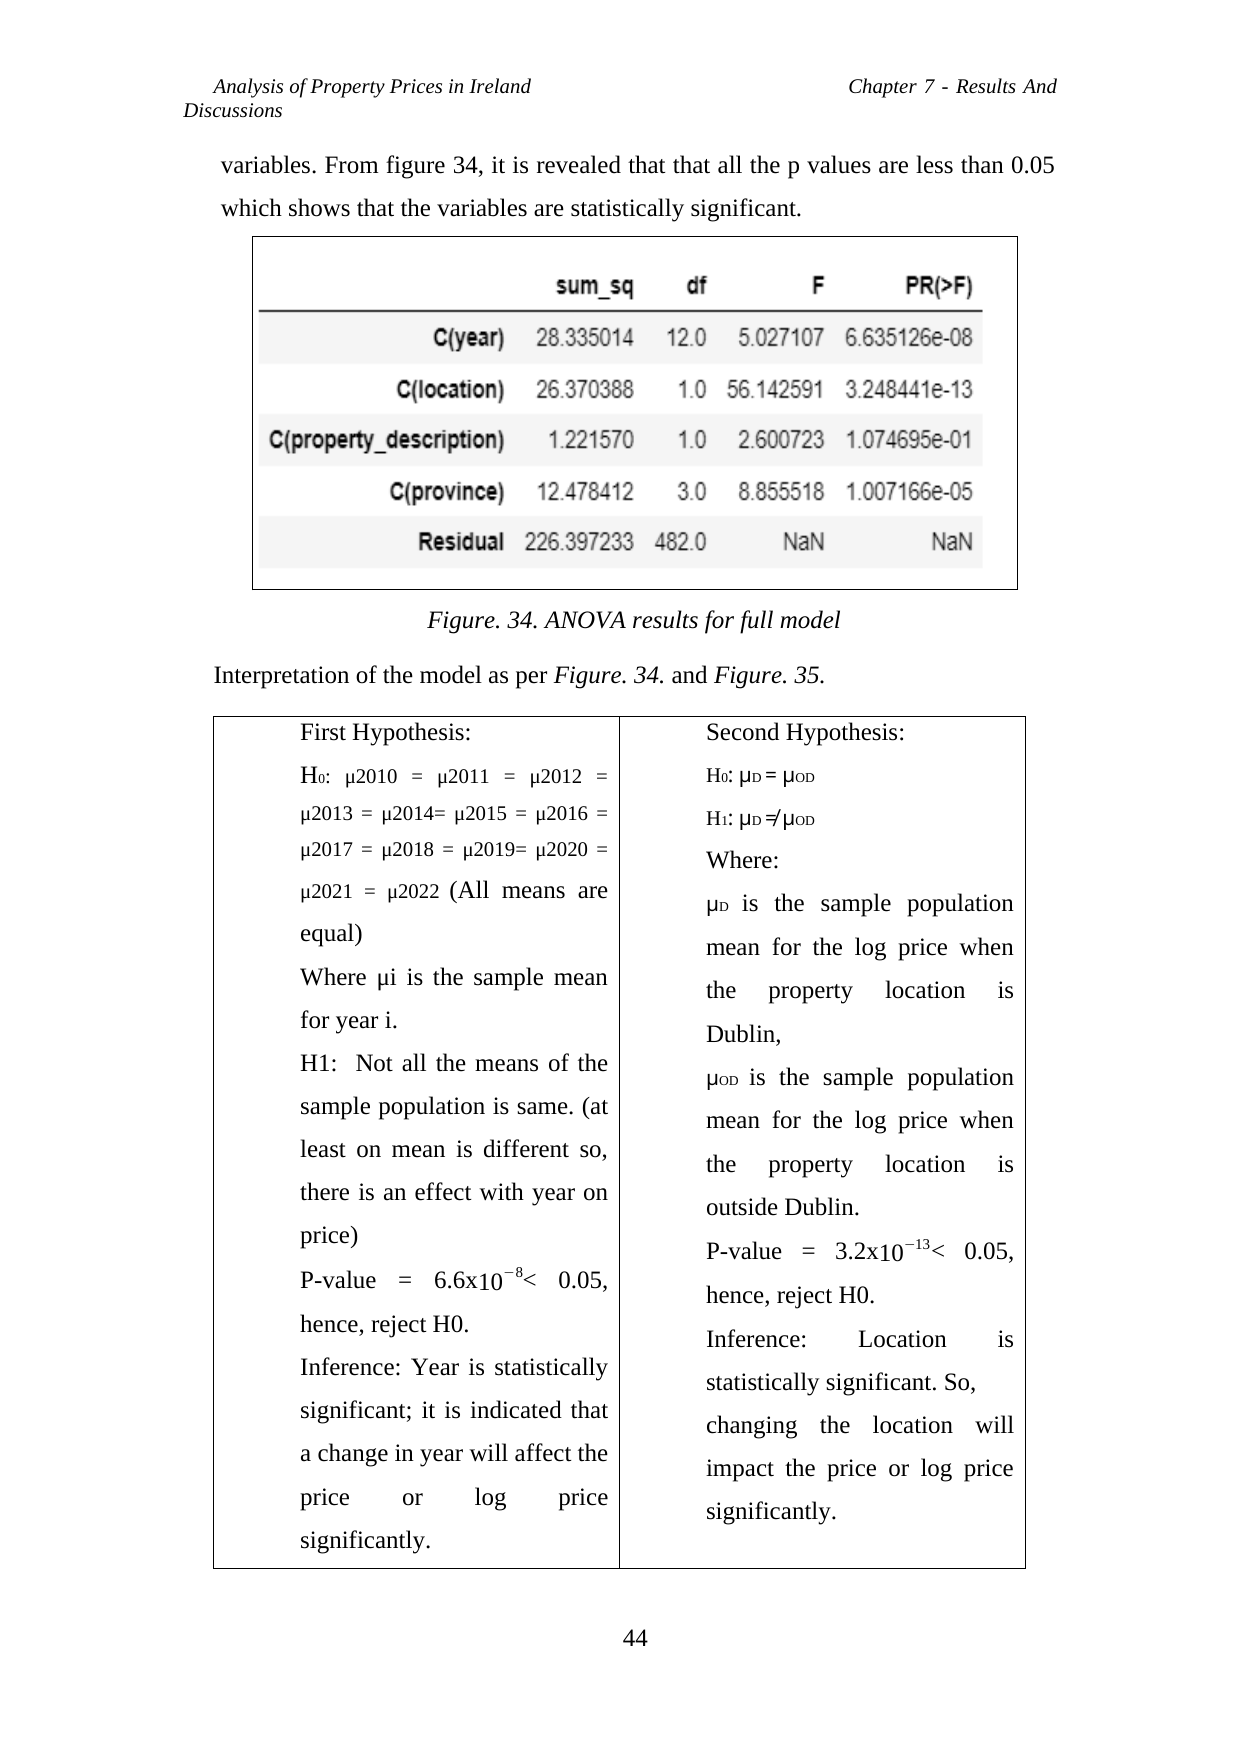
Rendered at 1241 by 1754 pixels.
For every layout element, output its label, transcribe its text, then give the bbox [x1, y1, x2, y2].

text Interpretation of the model as per Figure. 34. and Figure. 35. [213, 660, 1057, 689]
text Figure. 34. ANOVA results for full model [213, 605, 1057, 633]
table_header Second Hypothesis: H0: μD = μOD H1: μD ≠ μOD Where: μD is the sample population mean for the log price when the property location is Dublin, μOD is the sample population mean for the log price when the property location is outside Dublin. P-value = 3.2x< 0.05, hence, reject H0. Inference: Location is statistically significant. So, changing the location will impact the price or log price significantly. [620, 717, 1025, 1568]
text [221, 150, 1057, 222]
table_header First Hypothesis: H0: μ2010 = μ2011 = μ2012 = μ2013 = μ2014= μ2015 = μ2016 = μ2017 = μ2018 = μ2019= μ2020 = μ2021 = μ2022 (All means are equal) Where μi is the sample mean for year i. H1: Not all the means of the sample population is same. (at least on mean is different so, there is an effect with year on price) P-value = 6.6x< 0.05, hence, reject H0. Inference: Year is statistically significant; it is indicated that a change in year will affect the price or log price significantly. [214, 717, 619, 1568]
picture [253, 237, 1017, 589]
